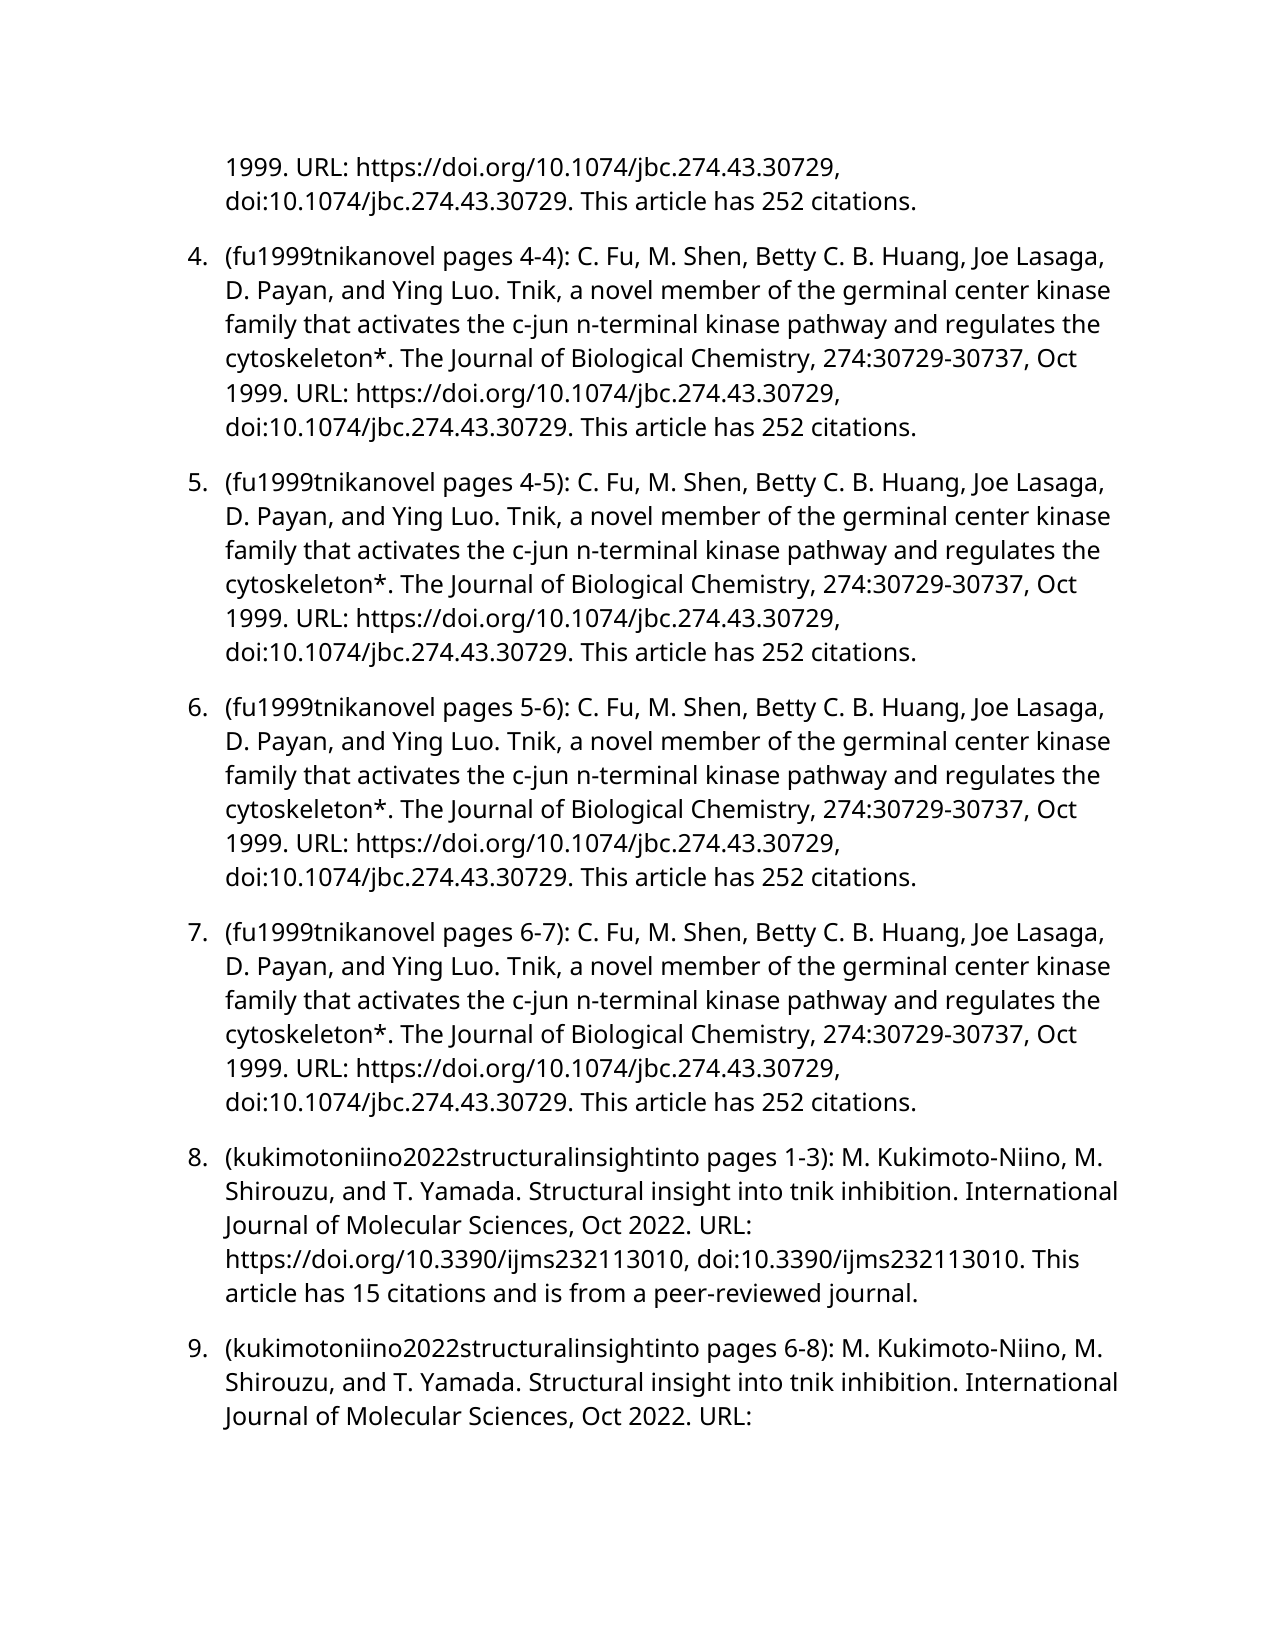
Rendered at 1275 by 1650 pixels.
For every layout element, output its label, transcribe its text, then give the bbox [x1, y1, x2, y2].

list (fu1999tnikanovel pages 4-4): C. Fu, M. Shen, Betty C. B. Huang, Joe Lasaga, D. Payan, and Ying Luo. Tnik, a novel member of the germinal center kinase family that activates the c-jun n-terminal kinase pathway and regulates the cytoskeleton*. The Journal of Biological Chemistry, 274:30729-30737, Oct 1999. URL: https://doi.org/10.1074/jbc.274.43.30729, doi:10.1074/jbc.274.43.30729. This article has 252 citations. [187, 239, 1125, 443]
list (fu1999tnikanovel pages 4-5): C. Fu, M. Shen, Betty C. B. Huang, Joe Lasaga, D. Payan, and Ying Luo. Tnik, a novel member of the germinal center kinase family that activates the c-jun n-terminal kinase pathway and regulates the cytoskeleton*. The Journal of Biological Chemistry, 274:30729-30737, Oct 1999. URL: https://doi.org/10.1074/jbc.274.43.30729, doi:10.1074/jbc.274.43.30729. This article has 252 citations. [187, 464, 1125, 668]
list (kukimotoniino2022structuralinsightinto pages 1-3): M. Kukimoto-Niino, M. Shirouzu, and T. Yamada. Structural insight into tnik inhibition. International Journal of Molecular Sciences, Oct 2022. URL: https://doi.org/10.3390/ijms232113010, doi:10.3390/ijms232113010. This article has 15 citations and is from a peer-reviewed journal. [187, 1140, 1125, 1310]
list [187, 150, 1125, 218]
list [187, 1331, 1125, 1433]
list (fu1999tnikanovel pages 5-6): C. Fu, M. Shen, Betty C. B. Huang, Joe Lasaga, D. Payan, and Ying Luo. Tnik, a novel member of the germinal center kinase family that activates the c-jun n-terminal kinase pathway and regulates the cytoskeleton*. The Journal of Biological Chemistry, 274:30729-30737, Oct 1999. URL: https://doi.org/10.1074/jbc.274.43.30729, doi:10.1074/jbc.274.43.30729. This article has 252 citations. [187, 689, 1125, 894]
list (fu1999tnikanovel pages 6-7): C. Fu, M. Shen, Betty C. B. Huang, Joe Lasaga, D. Payan, and Ying Luo. Tnik, a novel member of the germinal center kinase family that activates the c-jun n-terminal kinase pathway and regulates the cytoskeleton*. The Journal of Biological Chemistry, 274:30729-30737, Oct 1999. URL: https://doi.org/10.1074/jbc.274.43.30729, doi:10.1074/jbc.274.43.30729. This article has 252 citations. [187, 914, 1125, 1119]
